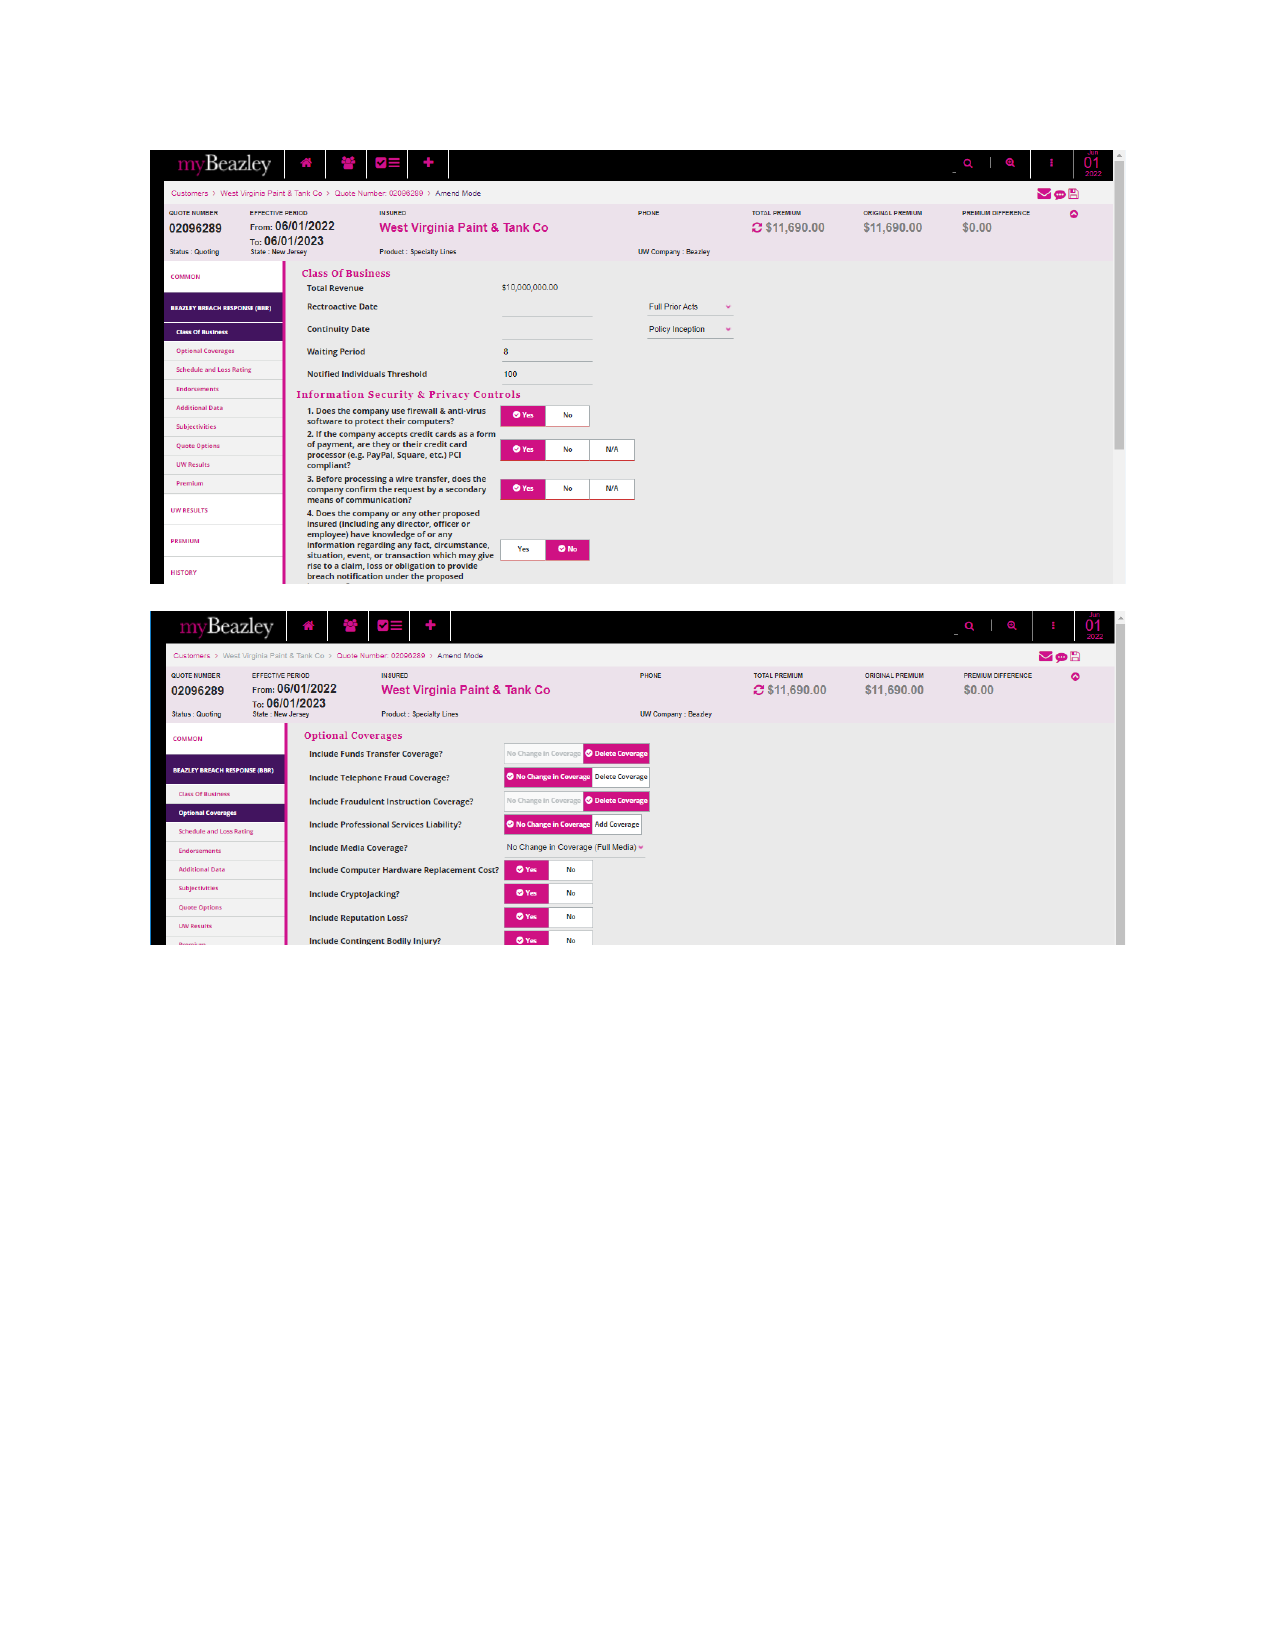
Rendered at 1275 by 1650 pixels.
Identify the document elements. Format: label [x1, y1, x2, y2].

picture [150, 611, 1125, 945]
picture [150, 150, 1125, 584]
